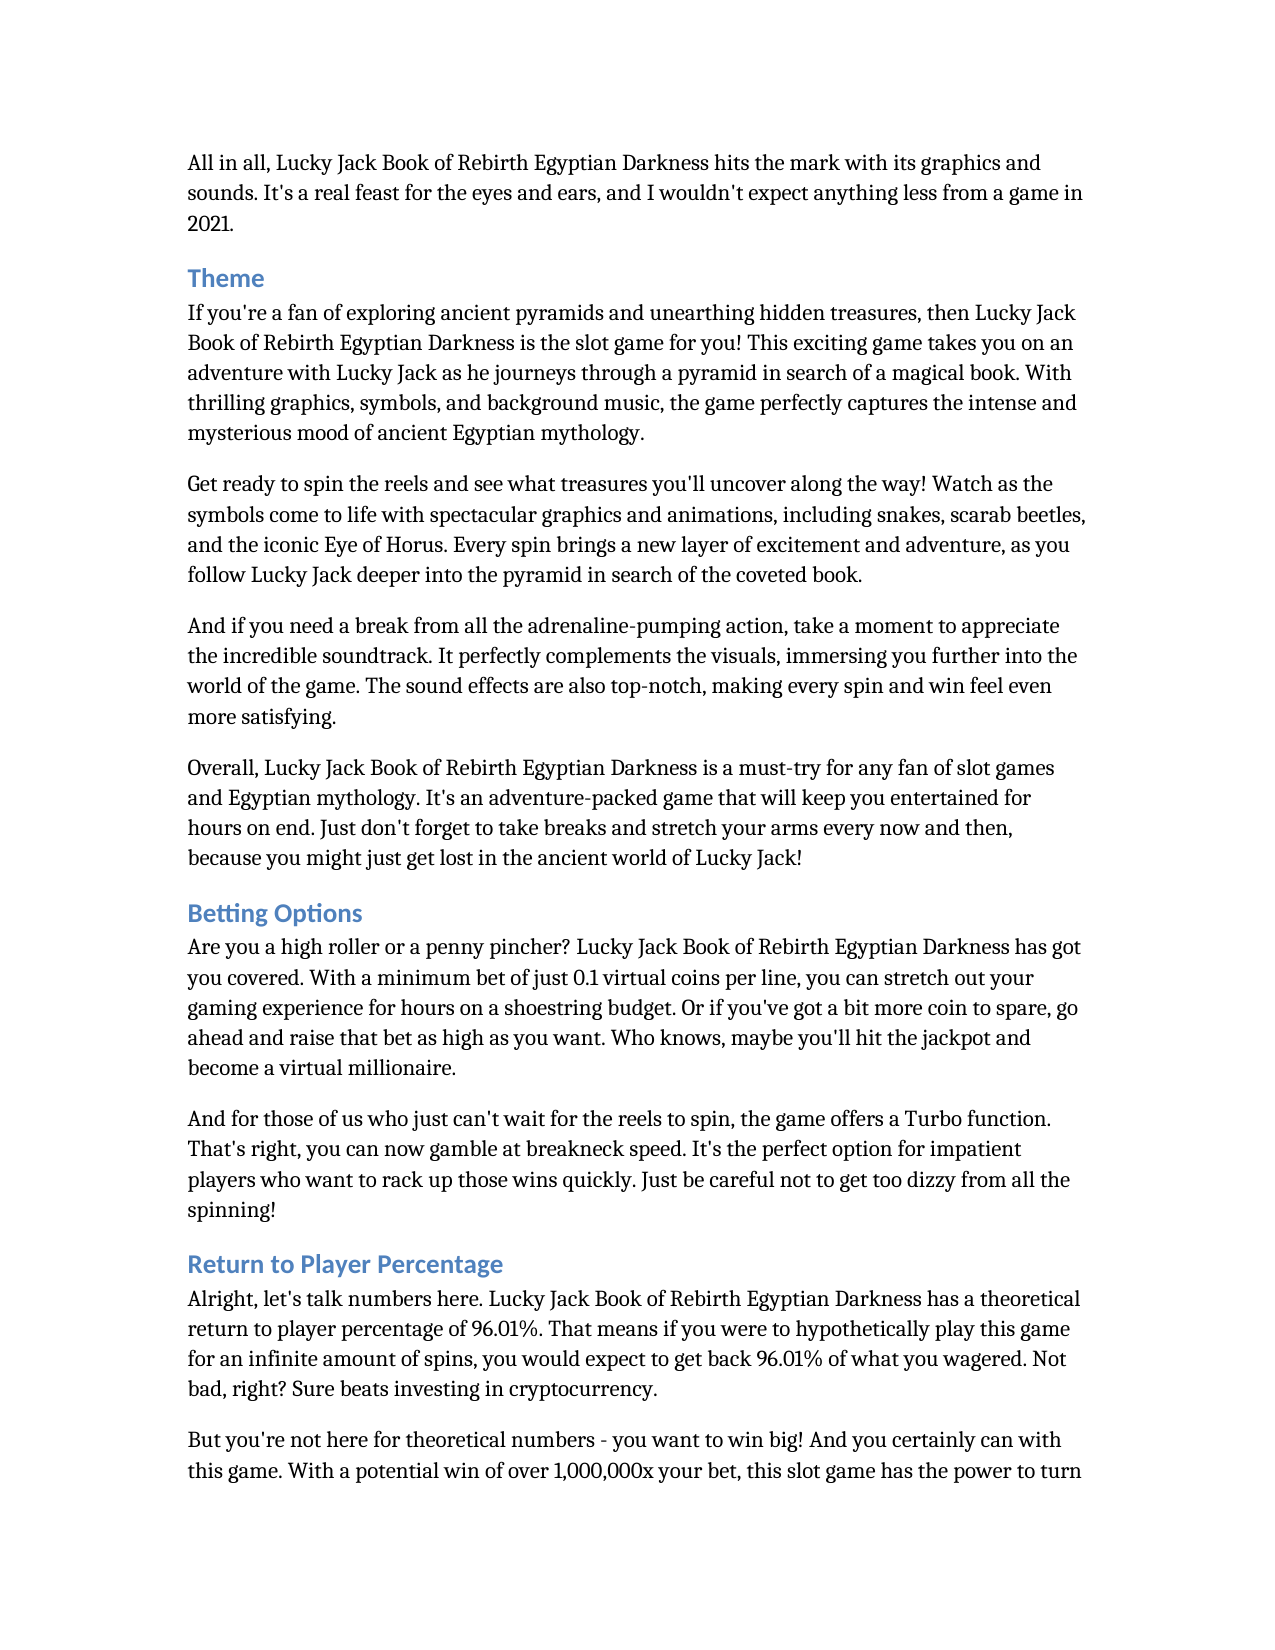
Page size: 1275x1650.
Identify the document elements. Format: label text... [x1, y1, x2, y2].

text If you're a fan of exploring ancient pyramids and unearthing hidden treasures, then Lucky Jack Book of Rebirth Egyptian Darkness is the slot game for you! This exciting game takes you on an adventure with Lucky Jack as he journeys through a pyramid in search of a magical book. With thrilling graphics, symbols, and background music, the game perfectly captures the intense and mysterious mood of ancient Egyptian mythology. [187, 299, 1087, 447]
text And if you need a break from all the adrenaline-pumping action, take a moment to appreciate the incredible soundtrack. It perfectly complements the visuals, immersing you further into the world of the game. The sound effects are also top-notch, making every spin and win feel even more satisfying. [187, 613, 1087, 730]
text Get ready to spin the reels and see what treasures you'll uncover along the way! Watch as the symbols come to life with spectacular graphics and animations, including snakes, scarab beetles, and the iconic Eye of Horus. Every spin brings a new layer of excitement and adventure, as you follow Lucky Jack deeper into the pyramid in search of the coveted book. [187, 471, 1087, 588]
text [187, 1427, 1087, 1484]
text And for those of us who just can't wait for the reels to spin, the game offers a Turbo function. That's right, you can now gamble at breakneck speed. It's the perfect option for impatient players who want to rack up those wins quickly. Just be careful not to get too dizzy from all the spinning! [187, 1106, 1087, 1223]
text Overall, Lucky Jack Book of Rebirth Egyptian Darkness is a must-try for any fan of slot games and Egyptian mythology. It's an adventure-packed game that will keep you entertained for hours on end. Just don't forget to take breaks and stretch your arms every now and then, because you might just get lost in the ancient world of Lucky Jack! [187, 754, 1087, 872]
text All in all, Lucky Jack Book of Rebirth Egyptian Darkness hits the mark with its graphics and sounds. It's a real feast for the eyes and ears, and I wouldn't expect anything less from a game in 2021. [187, 150, 1087, 237]
subtitle Betting Options [187, 896, 1087, 929]
subtitle Return to Player Percentage [187, 1248, 1087, 1281]
subtitle Theme [187, 261, 1087, 294]
text Are you a high roller or a penny pincher? Lucky Jack Book of Rebirth Egyptian Darkness has got you covered. With a minimum bet of just 0.1 virtual coins per line, you can stretch out your gaming experience for hours on a shoestring budget. Or if you've got a bit more coin to spare, go ahead and raise that bet as high as you want. Who knows, maybe you'll hit the jackpot and become a virtual millionaire. [187, 934, 1087, 1081]
text Alright, let's talk numbers here. Lucky Jack Book of Rebirth Egyptian Darkness has a theoretical return to player percentage of 96.01%. That means if you were to hypothetically play this game for an infinite amount of spins, you would expect to get back 96.01% of what you wagered. Not bad, right? Sure beats investing in cryptocurrency. [187, 1286, 1087, 1403]
